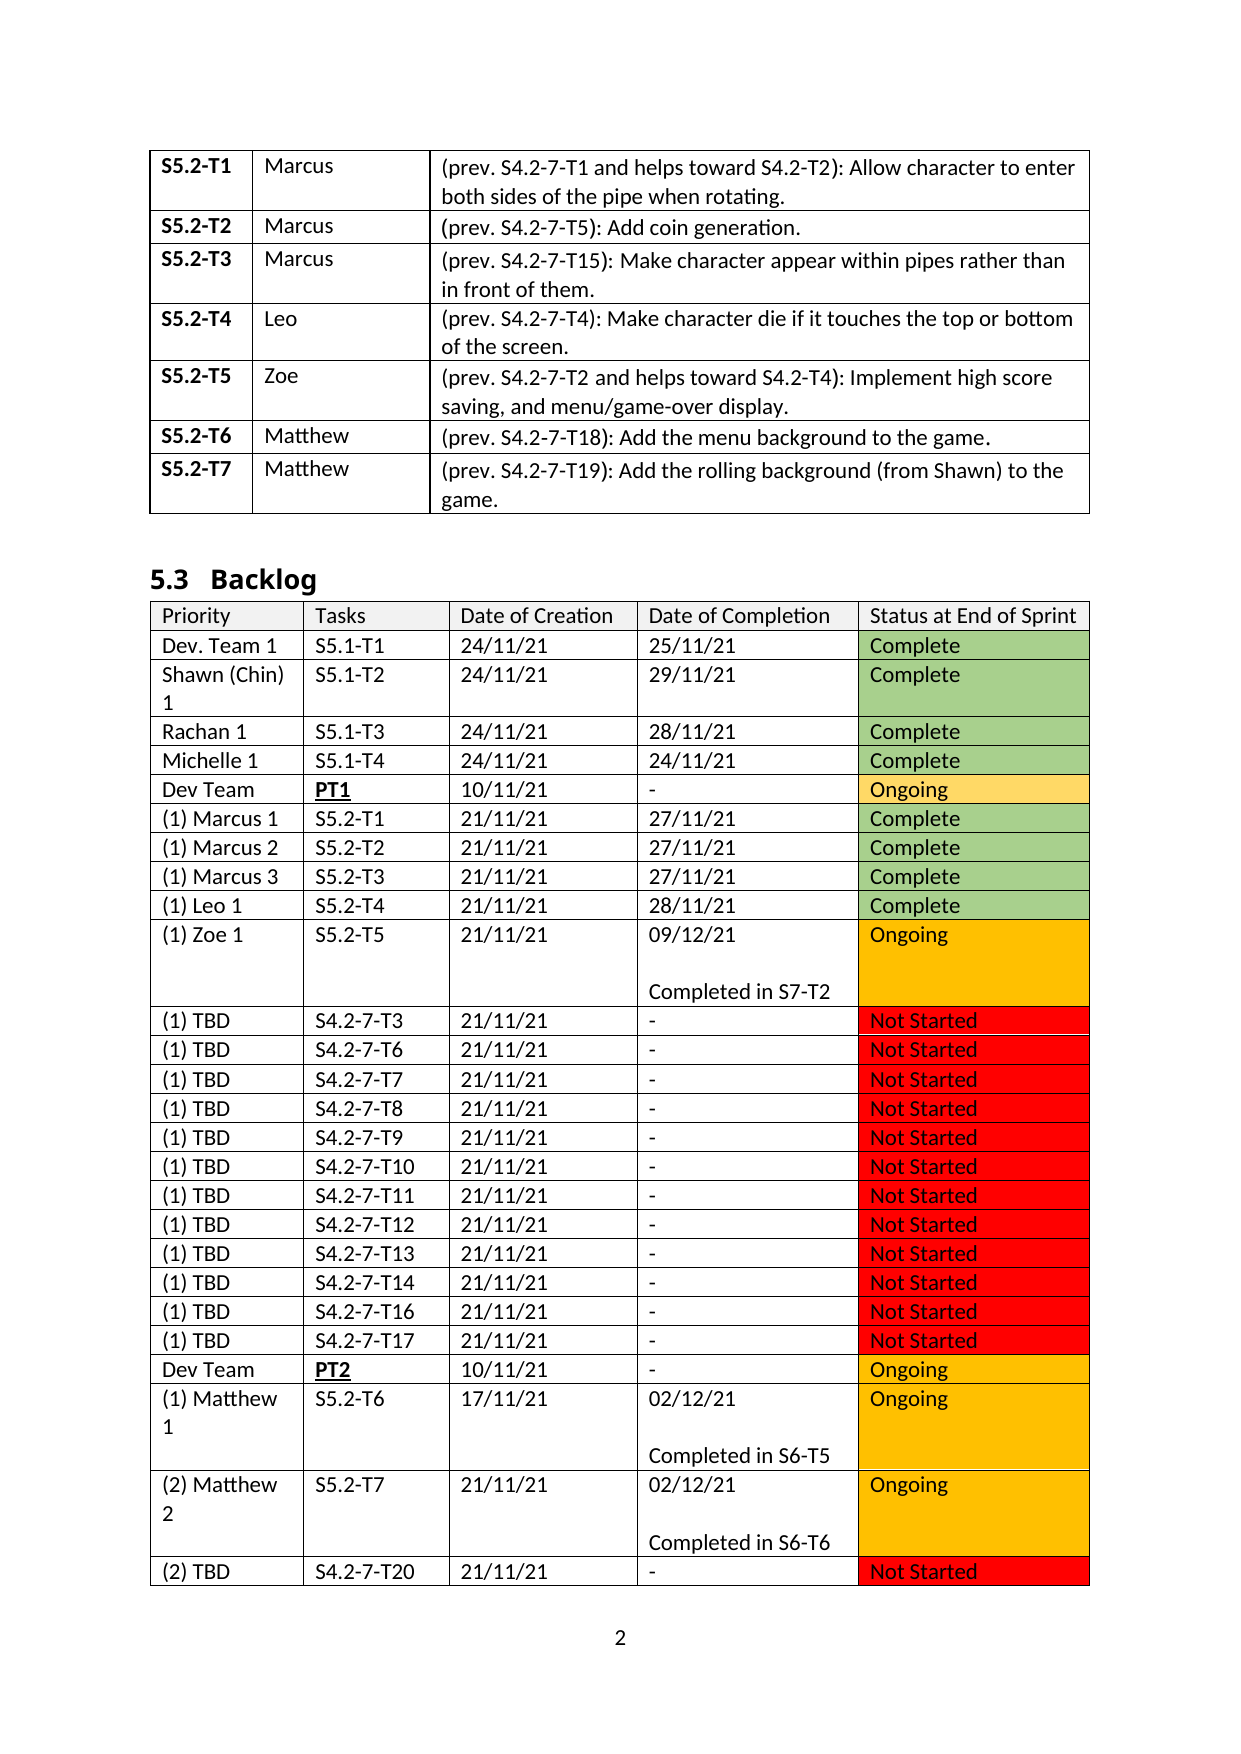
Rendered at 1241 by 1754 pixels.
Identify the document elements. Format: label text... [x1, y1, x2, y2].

table_cell (1) TBD [151, 1181, 303, 1209]
table_cell - [638, 1268, 858, 1296]
table_cell Matthew [253, 454, 429, 513]
table_cell Not Started [859, 1297, 1089, 1325]
table_cell 10/11/21 [450, 775, 637, 803]
table_cell (2) Matthew 2 [151, 1471, 303, 1556]
table_cell S4.2-7-T20 [304, 1557, 449, 1585]
table_cell S4.2-7-T12 [304, 1210, 449, 1238]
table_cell Complete [859, 891, 1089, 919]
table_cell S5.2-T3 [151, 244, 252, 303]
table_cell 24/11/21 [450, 746, 637, 774]
table_cell 10/11/21 [450, 1355, 637, 1383]
table_cell 17/11/21 [450, 1384, 637, 1469]
table_cell 21/11/21 [450, 1326, 637, 1354]
table_cell S5.2-T1 [151, 151, 252, 210]
table_cell S4.2-7-T11 [304, 1181, 449, 1209]
table_cell (prev. S4.2-7-T19): Add the rolling background (from Shawn) to the game. [431, 454, 1089, 513]
table_cell (1) TBD [151, 1210, 303, 1238]
table_cell Shawn (Chin) 1 [151, 660, 303, 716]
table_cell (prev. S4.2-7-T4): Make character die if it touches the top or bottom of the screen. [431, 304, 1089, 360]
table_cell (prev. S4.2-7-T5): Add coin generation. [431, 211, 1089, 243]
table_cell 02/12/21 Completed in S6-T5 [638, 1384, 858, 1469]
table_cell Leo [253, 304, 429, 360]
table_cell 27/11/21 [638, 833, 858, 861]
table_cell (1) TBD [151, 1297, 303, 1325]
table_cell Marcus [253, 244, 429, 303]
table_cell Complete [859, 833, 1089, 861]
table_cell (1) Zoe 1 [151, 920, 303, 1006]
table_cell 21/11/21 [450, 1181, 637, 1209]
table_cell (prev. S4.2-7-T1 and helps toward S4.2-T2): Allow character to enter both sides of the pipe when rotating. [431, 151, 1089, 210]
table_cell (1) Marcus 1 [151, 804, 303, 832]
table_cell - [638, 1036, 858, 1064]
table_cell S4.2-7-T3 [304, 1007, 449, 1034]
table_cell (prev. S4.2-7-T2 and helps toward S4.2-T4): Implement high score saving, and menu/game-over display. [431, 361, 1089, 420]
table_cell Not Started [859, 1123, 1089, 1151]
table_cell (1) TBD [151, 1326, 303, 1354]
table_cell 21/11/21 [450, 862, 637, 890]
table_cell (1) TBD [151, 1123, 303, 1151]
table_cell Not Started [859, 1065, 1089, 1093]
table_cell Complete [859, 660, 1089, 716]
table_cell Ongoing [859, 920, 1089, 1006]
table_cell 21/11/21 [450, 1239, 637, 1267]
table_cell Marcus [253, 211, 429, 243]
table_header Date of Completion [638, 602, 858, 630]
table_cell Complete [859, 631, 1089, 659]
subtitle Backlog [150, 561, 1090, 598]
table_cell (1) Marcus 2 [151, 833, 303, 861]
table_cell S5.2-T1 [304, 804, 449, 832]
table_cell Ongoing [859, 1355, 1089, 1383]
table_cell S4.2-7-T13 [304, 1239, 449, 1267]
table_cell Ongoing [859, 1471, 1089, 1556]
table_cell S5.2-T3 [304, 862, 449, 890]
table_cell Complete [859, 746, 1089, 774]
table_header Date of Creation [450, 602, 637, 630]
table_cell 21/11/21 [450, 1210, 637, 1238]
table_cell S5.2-T5 [151, 361, 252, 420]
table_cell Complete [859, 717, 1089, 745]
table_cell 28/11/21 [638, 717, 858, 745]
table_cell 21/11/21 [450, 1471, 637, 1556]
table_cell 21/11/21 [450, 1007, 637, 1034]
table_cell Dev Team [151, 775, 303, 803]
table_cell 21/11/21 [450, 1557, 637, 1585]
table_cell 21/11/21 [450, 1123, 637, 1151]
table_cell S4.2-7-T8 [304, 1094, 449, 1122]
table_cell S4.2-7-T9 [304, 1123, 449, 1151]
table_cell 21/11/21 [450, 1036, 637, 1064]
table_cell 21/11/21 [450, 1268, 637, 1296]
table_cell - [638, 1123, 858, 1151]
table_cell - [638, 1152, 858, 1180]
table_cell (2) TBD [151, 1557, 303, 1585]
table_cell (prev. S4.2-7-T18): Add the menu background to the game. [431, 421, 1089, 453]
table_cell Not Started [859, 1181, 1089, 1209]
table_cell - [638, 1181, 858, 1209]
table_cell (1) TBD [151, 1152, 303, 1180]
table_cell 24/11/21 [638, 746, 858, 774]
table_cell S5.2-T6 [304, 1384, 449, 1469]
table_cell 21/11/21 [450, 804, 637, 832]
table_cell S5.2-T2 [304, 833, 449, 861]
table_cell 21/11/21 [450, 1094, 637, 1122]
table_cell - [638, 1326, 858, 1354]
table_cell (1) TBD [151, 1036, 303, 1064]
table_cell Not Started [859, 1268, 1089, 1296]
table_cell 21/11/21 [450, 1152, 637, 1180]
table_cell 21/11/21 [450, 920, 637, 1006]
table_cell S5.2-T4 [151, 304, 252, 360]
table_cell 27/11/21 [638, 862, 858, 890]
table_cell Ongoing [859, 775, 1089, 803]
table_cell Not Started [859, 1094, 1089, 1122]
table_cell S4.2-7-T14 [304, 1268, 449, 1296]
table_cell - [638, 1210, 858, 1238]
table_cell 09/12/21 Completed in S7-T2 [638, 920, 858, 1006]
table_cell Zoe [253, 361, 429, 420]
table_header Tasks [304, 602, 449, 630]
table_cell (1) Marcus 3 [151, 862, 303, 890]
table_cell (1) TBD [151, 1007, 303, 1034]
table_cell - [638, 1239, 858, 1267]
table_cell 21/11/21 [450, 1065, 637, 1093]
table_cell S5.1-T1 [304, 631, 449, 659]
table_cell - [638, 1007, 858, 1034]
table_cell S5.2-T7 [151, 454, 252, 513]
table_cell Dev. Team 1 [151, 631, 303, 659]
table_cell 24/11/21 [450, 660, 637, 716]
table_cell PT2 [304, 1355, 449, 1383]
table_cell S5.2-T2 [151, 211, 252, 243]
table_cell - [638, 1065, 858, 1093]
table_cell Dev Team [151, 1355, 303, 1383]
table_cell (1) TBD [151, 1268, 303, 1296]
table_cell - [638, 1557, 858, 1585]
table_header Priority [151, 602, 303, 630]
table_cell - [638, 775, 858, 803]
table_cell 29/11/21 [638, 660, 858, 716]
table_cell (1) Matthew 1 [151, 1384, 303, 1469]
table_cell 24/11/21 [450, 717, 637, 745]
table_cell - [638, 1094, 858, 1122]
table_cell (prev. S4.2-7-T15): Make character appear within pipes rather than in front of them. [431, 244, 1089, 303]
table_cell Matthew [253, 421, 429, 453]
table_cell S5.1-T2 [304, 660, 449, 716]
table_cell - [638, 1355, 858, 1383]
table_cell Not Started [859, 1210, 1089, 1238]
table_cell 24/11/21 [450, 631, 637, 659]
table_cell (1) TBD [151, 1094, 303, 1122]
table_cell Complete [859, 804, 1089, 832]
table_cell (1) TBD [151, 1065, 303, 1093]
table_cell Not Started [859, 1557, 1089, 1585]
table_cell Not Started [859, 1036, 1089, 1064]
table_cell S5.2-T5 [304, 920, 449, 1006]
table_cell S5.1-T3 [304, 717, 449, 745]
table_cell Ongoing [859, 1384, 1089, 1469]
table_cell 02/12/21 Completed in S6-T6 [638, 1471, 858, 1556]
table_cell 21/11/21 [450, 1297, 637, 1325]
table_header Status at End of Sprint [859, 602, 1089, 630]
table_cell S4.2-7-T17 [304, 1326, 449, 1354]
table_cell S5.2-T4 [304, 891, 449, 919]
table_cell - [638, 1297, 858, 1325]
table_cell S4.2-7-T16 [304, 1297, 449, 1325]
table_cell Not Started [859, 1326, 1089, 1354]
table_cell 25/11/21 [638, 631, 858, 659]
table_cell Marcus [253, 151, 429, 210]
table_cell Complete [859, 862, 1089, 890]
table_cell Not Started [859, 1152, 1089, 1180]
table_cell S4.2-7-T7 [304, 1065, 449, 1093]
table_cell S5.2-T7 [304, 1471, 449, 1556]
table_cell (1) Leo 1 [151, 891, 303, 919]
table_cell 27/11/21 [638, 804, 858, 832]
table_cell 21/11/21 [450, 833, 637, 861]
table_cell S4.2-7-T6 [304, 1036, 449, 1064]
table_cell 28/11/21 [638, 891, 858, 919]
table_cell Michelle 1 [151, 746, 303, 774]
table_cell Rachan 1 [151, 717, 303, 745]
table_cell 21/11/21 [450, 891, 637, 919]
table_cell S5.1-T4 [304, 746, 449, 774]
table_cell Not Started [859, 1007, 1089, 1034]
table_cell (1) TBD [151, 1239, 303, 1267]
table_cell PT1 [304, 775, 449, 803]
table_cell S5.2-T6 [151, 421, 252, 453]
table_cell S4.2-7-T10 [304, 1152, 449, 1180]
table_cell Not Started [859, 1239, 1089, 1267]
